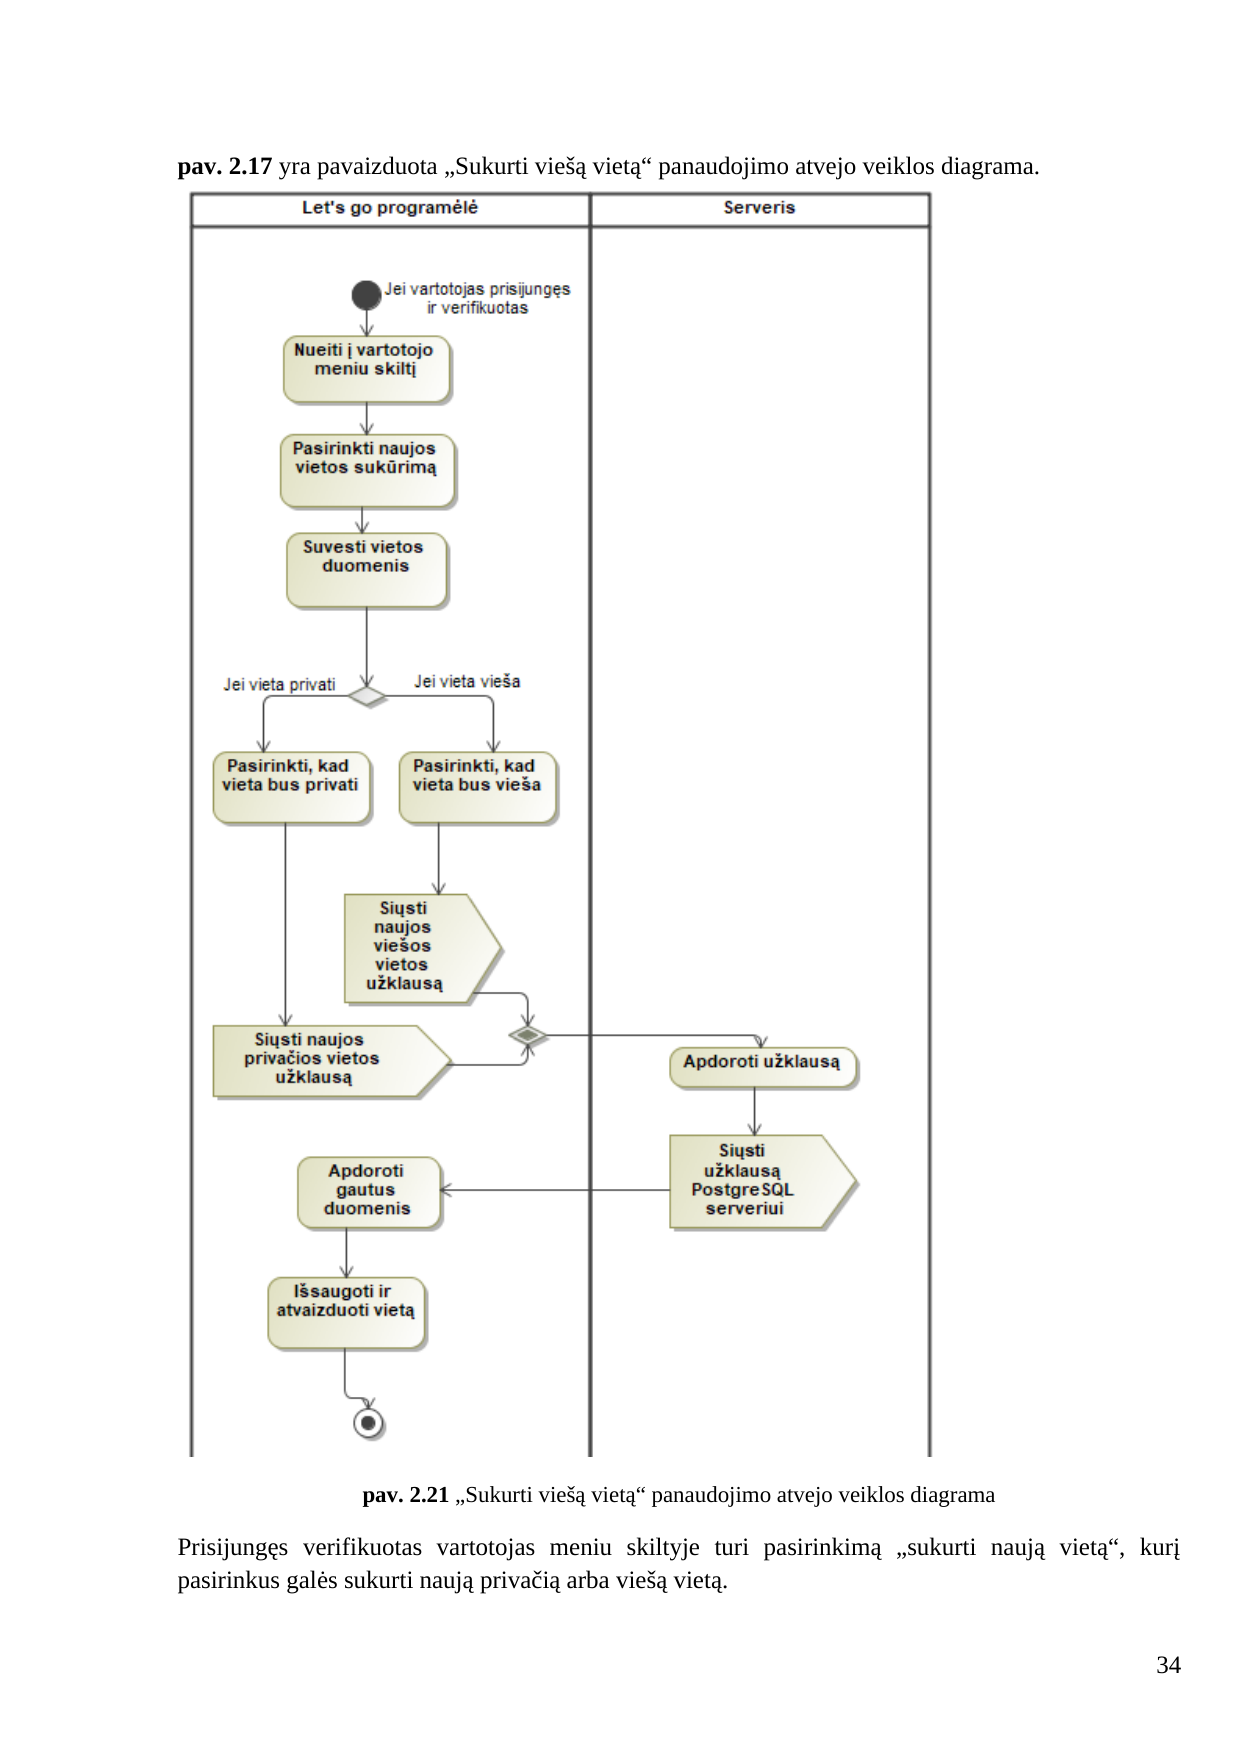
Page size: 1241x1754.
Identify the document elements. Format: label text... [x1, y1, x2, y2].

text Prisijungęs verifikuotas vartotojas meniu skiltyje turi pasirinkimą „sukurti naują vietą“, kurį pasirinkus galės sukurti naują privačią arba viešą vietą. [177, 1532, 1181, 1594]
picture [177, 184, 948, 1457]
text pav. 2.17 yra pavaizduota „Sukurti viešą vietą“ panaudojimo atvejo veiklos diagrama. [177, 151, 1181, 180]
